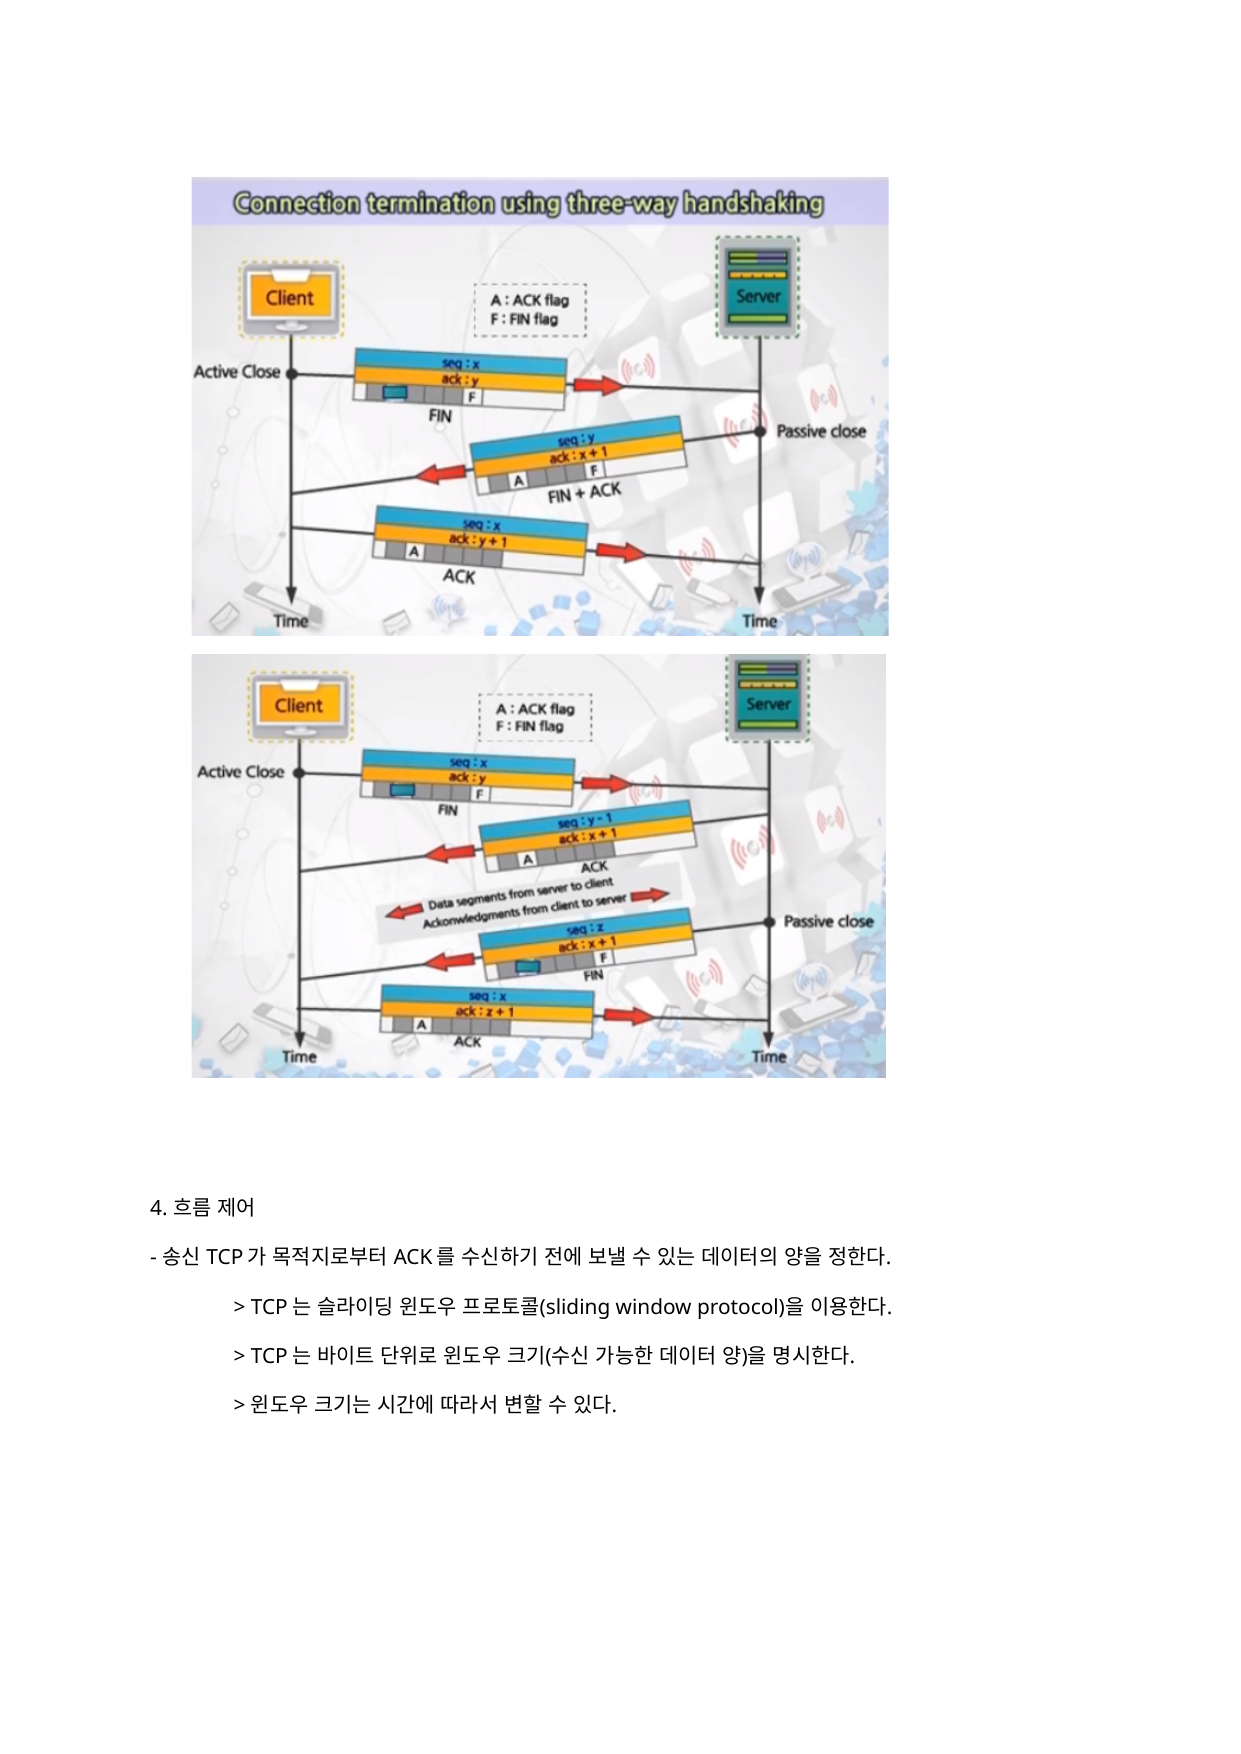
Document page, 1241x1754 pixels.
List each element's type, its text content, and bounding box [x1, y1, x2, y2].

text 4. 흐름 제어 [150, 1191, 1090, 1221]
text > TCP는 슬라이딩 윈도우 프로토콜(sliding window protocol)을 이용한다. [150, 1290, 1090, 1320]
picture [191, 177, 889, 636]
text > TCP는 바이트 단위로 윈도우 크기(수신 가능한 데이터 양)을 명시한다. [150, 1339, 1090, 1369]
text > 윈도우 크기는 시간에 따라서 변할 수 있다. [150, 1389, 1090, 1419]
text - 송신 TCP가 목적지로부터 ACK를 수신하기 전에 보낼 수 있는 데이터의 양을 정한다. [150, 1241, 1090, 1271]
picture [191, 654, 886, 1078]
